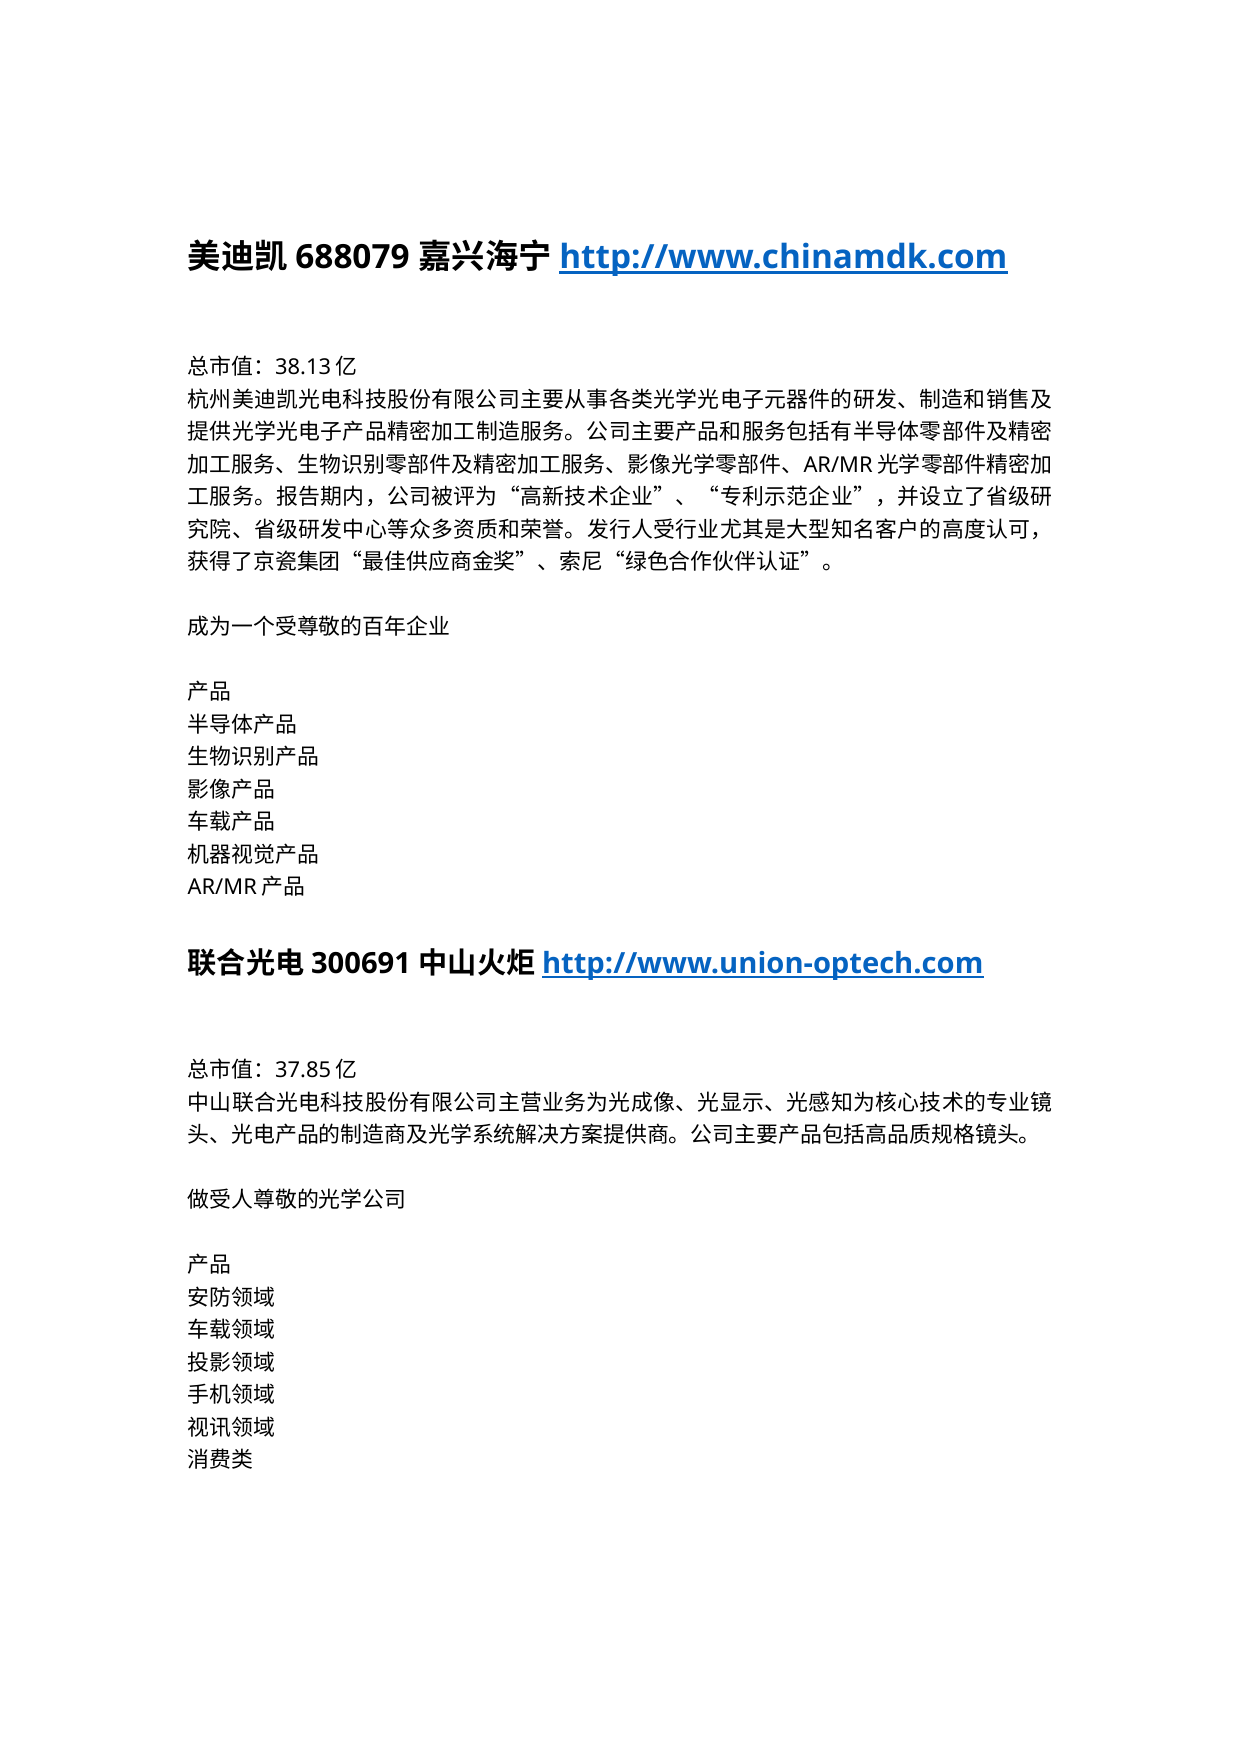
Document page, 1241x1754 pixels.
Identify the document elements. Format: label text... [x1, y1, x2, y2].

text 总市值：38.13亿 [187, 349, 1053, 381]
text 做受人尊敬的光学公司 [187, 1182, 1053, 1214]
text 消费类 [187, 1442, 1053, 1474]
text 半导体产品 [187, 706, 1053, 739]
text AR/MR产品 [187, 869, 1053, 901]
text 车载产品 [187, 804, 1053, 836]
text 产品 [187, 674, 1053, 706]
text 中山联合光电科技股份有限公司主营业务为光成像、光显示、光感知为核心技术的专业镜头、光电产品的制造商及光学系统解决方案提供商。公司主要产品包括高品质规格镜头。 [187, 1084, 1053, 1149]
text 生物识别产品 [187, 739, 1053, 771]
text 安防领域 [187, 1279, 1053, 1312]
text 杭州美迪凯光电科技股份有限公司主要从事各类光学光电子元器件的研发、制造和销售及提供光学光电子产品精密加工制造服务。公司主要产品和服务包括有半导体零部件及精密加工服务、生物识别零部件及精密加工服务、影像光学零部件、AR/MR光学零部件精密加工服务。报告期内，公司被评为“高新技术企业”、“专利示范企业”，并设立了省级研究院、省级研发中心等众多资质和荣誉。发行人受行业尤其是大型知名客户的高度认可，获得了京瓷集团“最佳供应商金奖”、索尼“绿色合作伙伴认证”。 [187, 381, 1053, 576]
text 机器视觉产品 [187, 836, 1053, 869]
text 视讯领域 [187, 1409, 1053, 1442]
text 成为一个受尊敬的百年企业 [187, 609, 1053, 641]
text 总市值：37.85亿 [187, 1052, 1053, 1084]
text 车载领域 [187, 1312, 1053, 1344]
text 手机领域 [187, 1377, 1053, 1409]
subtitle 美迪凯 688079 嘉兴海宁 http://www.chinamdk.com [187, 222, 1053, 287]
text 投影领域 [187, 1344, 1053, 1377]
text 产品 [187, 1247, 1053, 1279]
subtitle 联合光电 300691 中山火炬 http://www.union-optech.com [187, 928, 1053, 993]
text 影像产品 [187, 771, 1053, 804]
